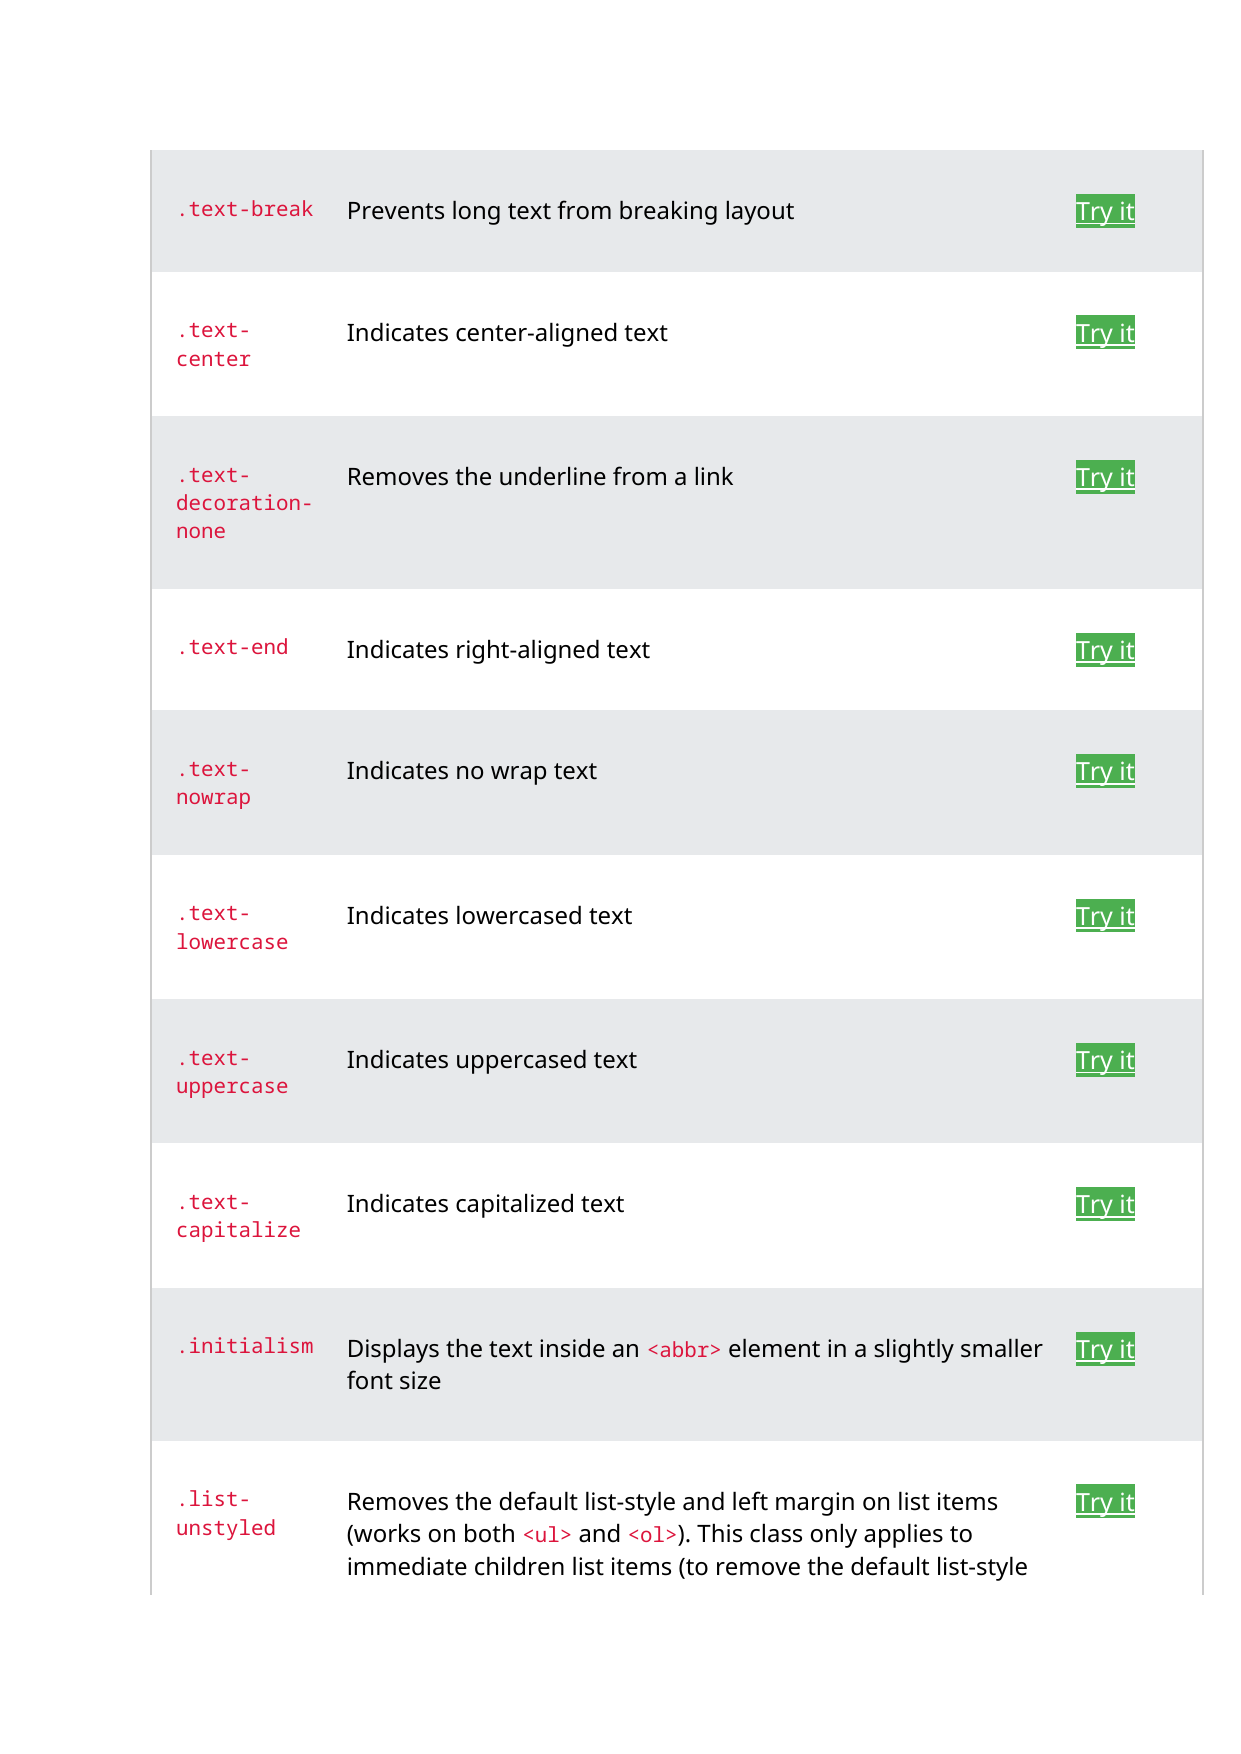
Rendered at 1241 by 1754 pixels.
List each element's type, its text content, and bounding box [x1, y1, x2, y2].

table_cell Indicates lowercased text [334, 855, 1063, 999]
table_cell Try it [1063, 1441, 1202, 1594]
table_cell .text-break [152, 150, 334, 272]
table_cell Try it [1063, 855, 1202, 999]
table_cell .text-capitalize [152, 1144, 334, 1288]
table_cell Try it [1063, 416, 1202, 589]
table_cell Try it [1063, 1288, 1202, 1441]
table_cell Try it [1063, 150, 1202, 272]
table_cell Indicates capitalized text [334, 1144, 1063, 1288]
table_cell .text-uppercase [152, 999, 334, 1143]
table_cell .text-decoration-none [152, 416, 334, 589]
table_cell Indicates center-aligned text [334, 272, 1063, 416]
table_cell Indicates right-aligned text [334, 589, 1063, 710]
table_cell Try it [1063, 710, 1202, 855]
table_cell Removes the underline from a link [334, 416, 1063, 589]
table_cell .list-unstyled [152, 1441, 334, 1594]
table_cell Try it [1063, 999, 1202, 1143]
table_cell .text-end [152, 589, 334, 710]
table_cell .text-center [152, 272, 334, 416]
table_cell Indicates no wrap text [334, 710, 1063, 855]
table_cell Prevents long text from breaking layout [334, 150, 1063, 272]
table_cell .text-lowercase [152, 855, 334, 999]
table_cell Displays the text inside an <abbr> element in a slightly smaller font size [334, 1288, 1063, 1441]
table_cell .initialism [152, 1288, 334, 1441]
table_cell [334, 1441, 1063, 1594]
table_cell Try it [1063, 272, 1202, 416]
table_cell Try it [1063, 589, 1202, 710]
table_cell Indicates uppercased text [334, 999, 1063, 1143]
table_cell .text-nowrap [152, 710, 334, 855]
table_cell Try it [1063, 1144, 1202, 1288]
